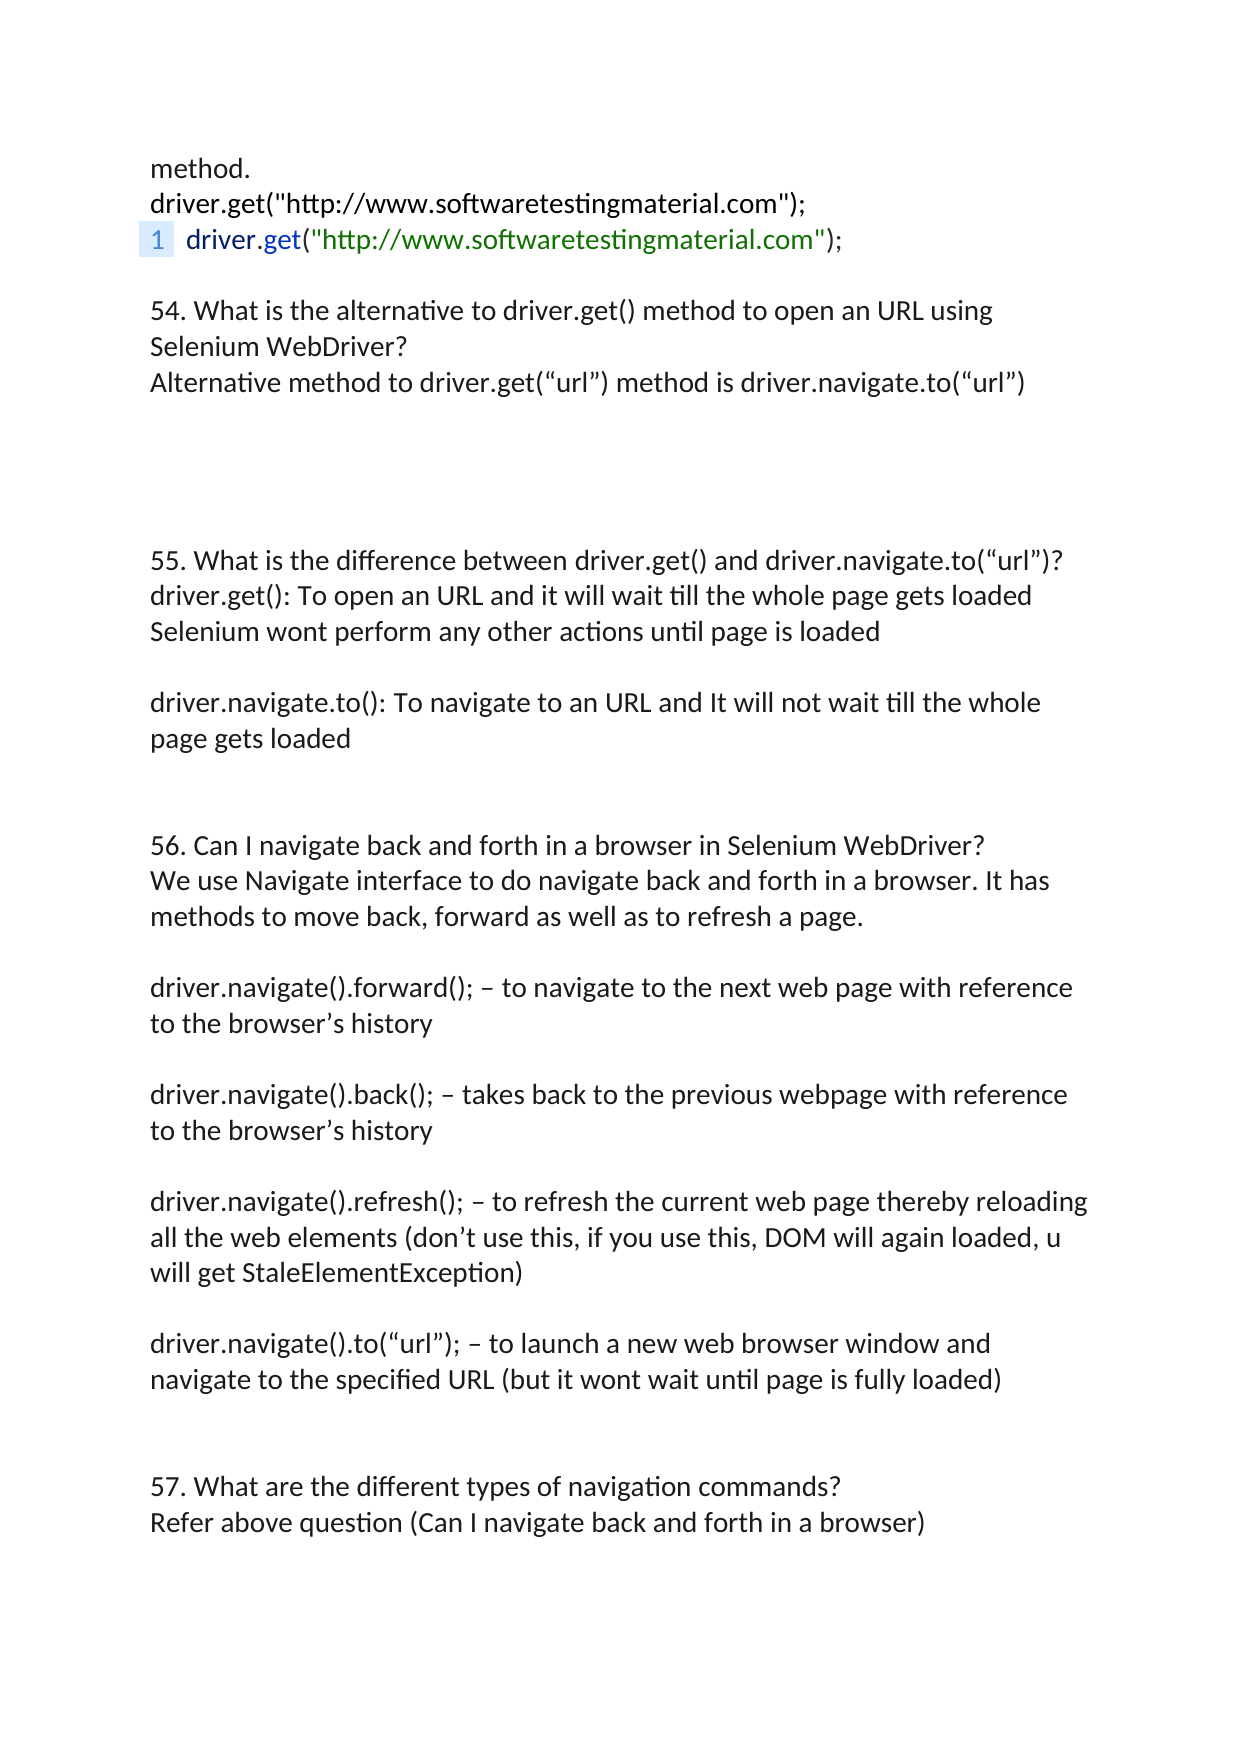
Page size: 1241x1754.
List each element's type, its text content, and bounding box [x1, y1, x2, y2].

text Selenium wont perform any other actions until page is loaded [150, 613, 1090, 649]
text We use Navigate interface to do navigate back and forth in a browser. It has methods to move back, forward as well as to refresh a page. [150, 862, 1090, 934]
table_header 1 [139, 221, 174, 257]
text driver.navigate().forward(); – to navigate to the next web page with reference to the browser’s history [150, 969, 1090, 1041]
text driver.get(): To open an URL and it will wait till the whole page gets loaded [150, 577, 1090, 613]
text Refer above question (Can I navigate back and forth in a browser) [150, 1504, 1090, 1539]
text driver.navigate().refresh(); – to refresh the current web page thereby reloading all the web elements (don’t use this, if you use this, DOM will again loaded, u will get StaleElementException) [150, 1183, 1090, 1290]
text driver.navigate().back(); – takes back to the previous webpage with reference to the browser’s history [150, 1076, 1090, 1147]
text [150, 150, 1090, 186]
text driver.navigate.to(): To navigate to an URL and It will not wait till the whole page gets loaded [150, 684, 1090, 756]
text 54. What is the alternative to driver.get() method to open an URL using Selenium WebDriver? [150, 292, 1090, 364]
text 56. Can I navigate back and forth in a browser in Selenium WebDriver? [150, 827, 1090, 862]
table_header driver.get("http://www.softwaretestingmaterial.com"); [175, 221, 1240, 257]
text 57. What are the different types of navigation commands? [150, 1468, 1090, 1504]
text driver.navigate().to(“url”); – to launch a new web browser window and navigate to the specified URL (but it wont wait until page is fully loaded) [150, 1326, 1090, 1397]
text Alternative method to driver.get(“url”) method is driver.navigate.to(“url”) [150, 364, 1090, 399]
text driver.get("http://www.softwaretestingmaterial.com"); [150, 186, 1090, 221]
text 55. What is the difference between driver.get() and driver.navigate.to(“url”)? [150, 542, 1090, 577]
